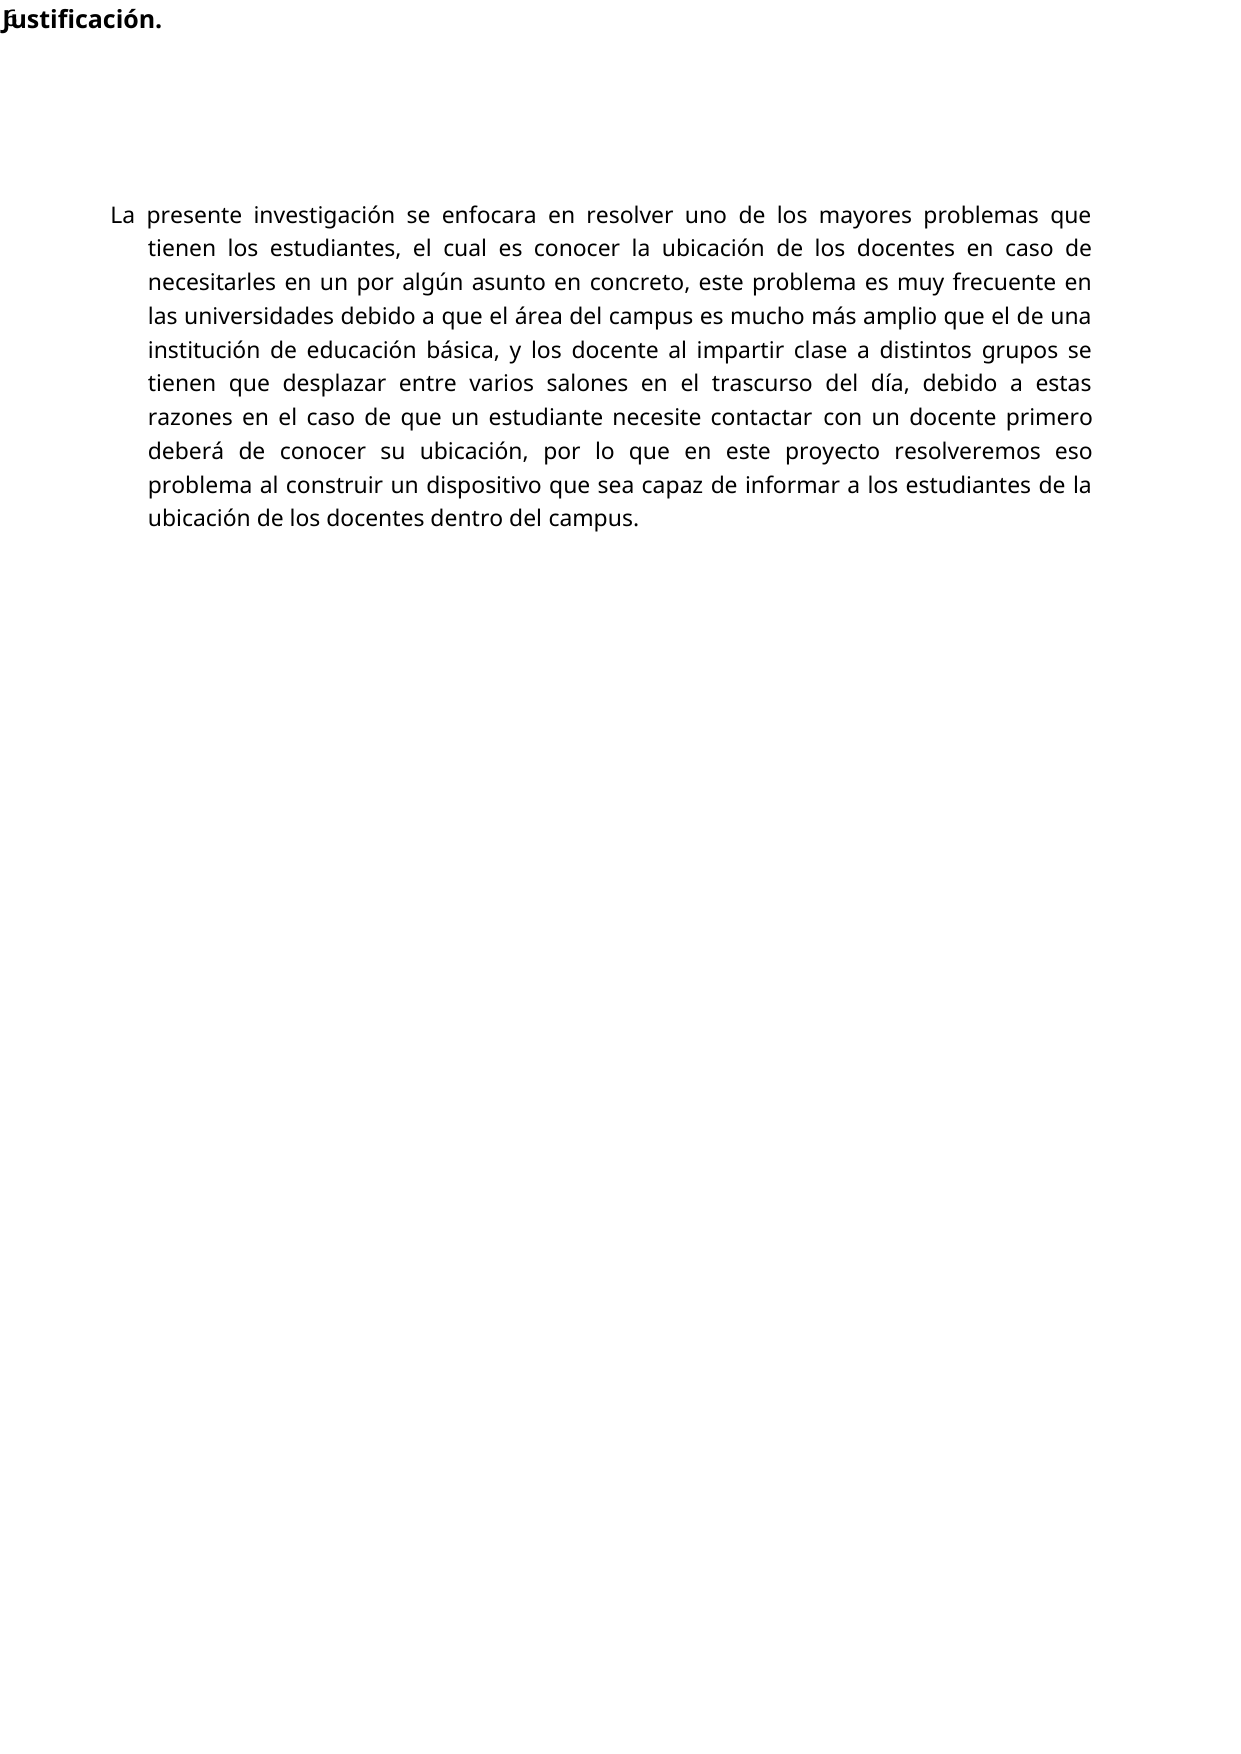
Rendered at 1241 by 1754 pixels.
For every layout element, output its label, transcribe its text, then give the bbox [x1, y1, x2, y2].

text La presente investigación se enfocara en resolver uno de los mayores problemas que tienen los estudiantes, el cual es conocer la ubicación de los docentes en caso de necesitarles en un por algún asunto en concreto, este problema es muy frecuente en las universidades debido a que el área del campus es mucho más amplio que el de una institución de educación básica, y los docente al impartir clase a distintos grupos se tienen que desplazar entre varios salones en el trascurso del día, debido a estas razones en el caso de que un estudiante necesite contactar con un docente primero deberá de conocer su ubicación, por lo que en este proyecto resolveremos eso problema al construir un dispositivo que sea capaz de informar a los estudiantes de la ubicación de los docentes dentro del campus. [110, 198, 1093, 533]
